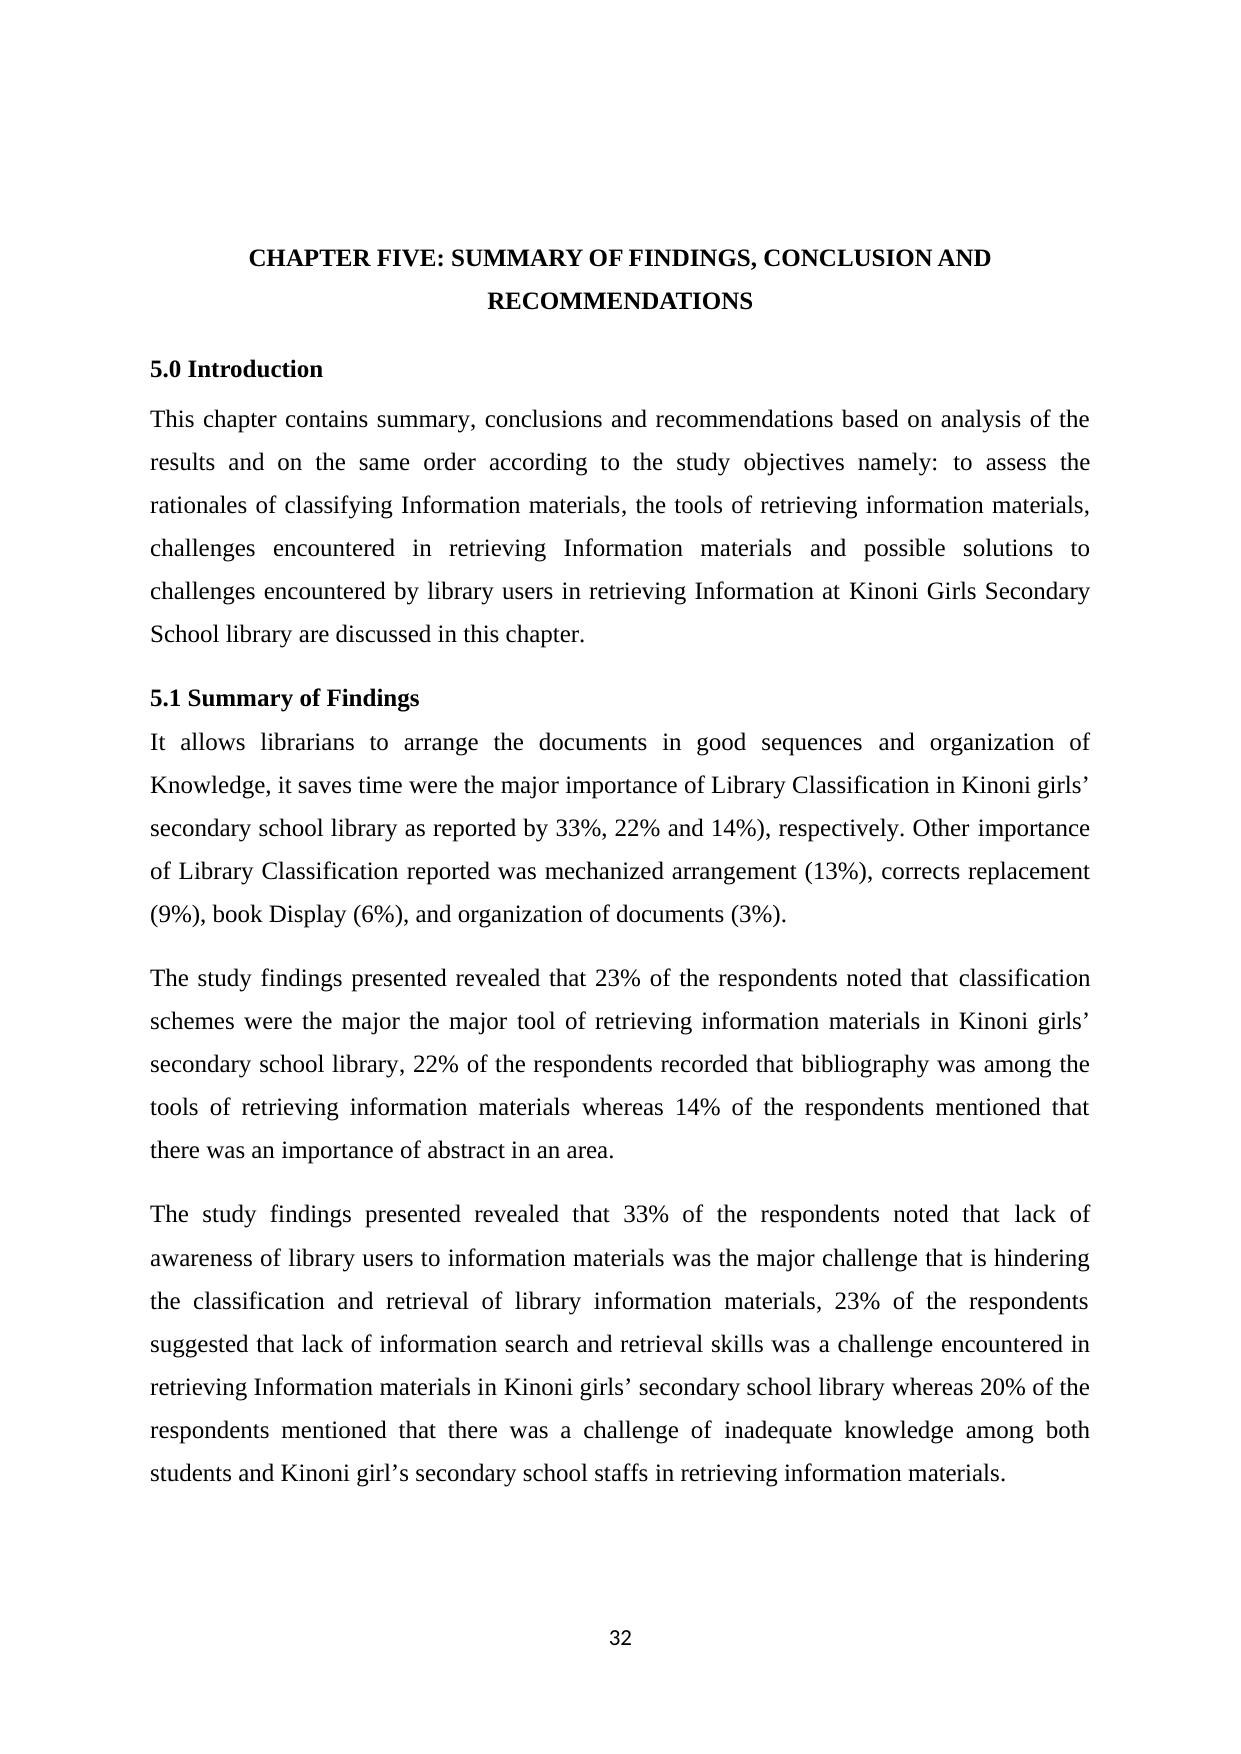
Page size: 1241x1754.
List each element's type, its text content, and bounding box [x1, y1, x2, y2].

text It allows librarians to arrange the documents in good sequences and organization of Knowledge, it saves time were the major importance of Library Classification in Kinoni girls’ secondary school library as reported by 33%, 22% and 14%), respectively. Other importance of Library Classification reported was mechanized arrangement (13%), corrects replacement (9%), book Display (6%), and organization of documents (3%). [150, 727, 1090, 928]
text 5.0 Introduction [150, 354, 1090, 383]
text This chapter contains summary, conclusions and recommendations based on analysis of the results and on the same order according to the study objectives namely: to assess the rationales of classifying Information materials, the tools of retrieving information materials, challenges encountered in retrieving Information materials and possible solutions to challenges encountered by library users in retrieving Information at Kinoni Girls Secondary School library are discussed in this chapter. [150, 404, 1090, 648]
text The study findings presented revealed that 23% of the respondents noted that classification schemes were the major the major tool of retrieving information materials in Kinoni girls’ secondary school library, 22% of the respondents recorded that bibliography was among the tools of retrieving information materials whereas 14% of the respondents mentioned that there was an importance of abstract in an area. [150, 963, 1090, 1164]
text 5.1 Summary of Findings [150, 683, 1090, 712]
text CHAPTER FIVE: SUMMARY OF FINDINGS, CONCLUSION AND RECOMMENDATIONS [150, 243, 1090, 315]
text The study findings presented revealed that 33% of the respondents noted that lack of awareness of library users to information materials was the major challenge that is hindering the classification and retrieval of library information materials, 23% of the respondents suggested that lack of information search and retrieval skills was a challenge encountered in retrieving Information materials in Kinoni girls’ secondary school library whereas 20% of the respondents mentioned that there was a challenge of inadequate knowledge among both students and Kinoni girl’s secondary school staffs in retrieving information materials. [150, 1199, 1090, 1487]
